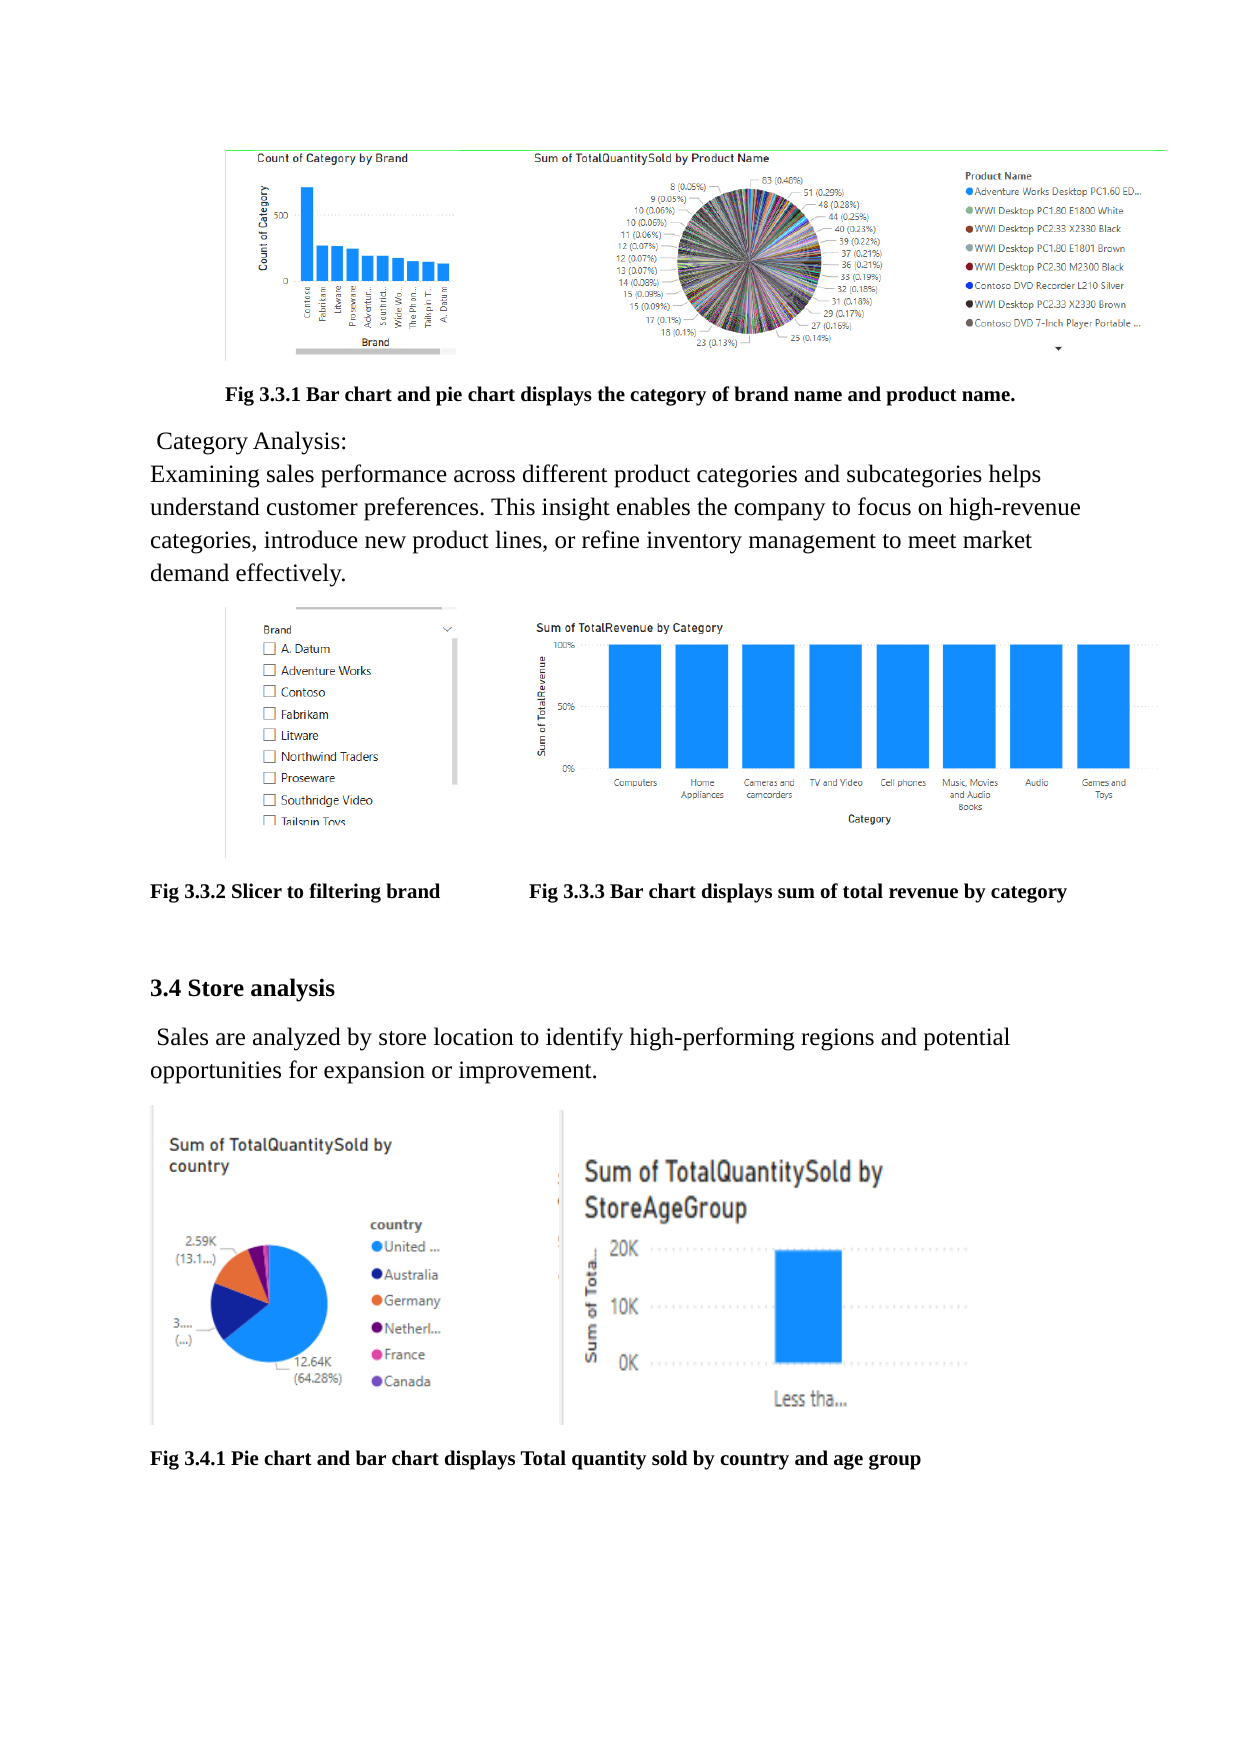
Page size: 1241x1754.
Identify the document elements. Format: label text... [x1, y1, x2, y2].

text Fig 3.4.1 Pie chart and bar chart displays Total quantity sold by country and age group [150, 1445, 1090, 1469]
text Fig 3.3.1 Bar chart and pie chart displays the category of brand name and product name. [225, 382, 1090, 406]
picture [225, 607, 1166, 858]
text Fig 3.3.2 Slicer to filtering brand Fig 3.3.3 Bar chart displays sum of total revenue by category [150, 879, 1090, 903]
text Sales are analyzed by store location to identify high-performing regions and potential opportunities for expansion or improvement. [150, 1022, 1090, 1084]
text 3.4 Store analysis [150, 973, 1090, 1001]
picture [150, 1105, 1033, 1425]
picture [225, 150, 1166, 361]
text Category Analysis: Examining sales performance across different product categories and subcategories helps understand customer preferences. This insight enables the company to focus on high-revenue categories, introduce new product lines, or refine inventory management to meet market demand effectively. [150, 426, 1090, 587]
